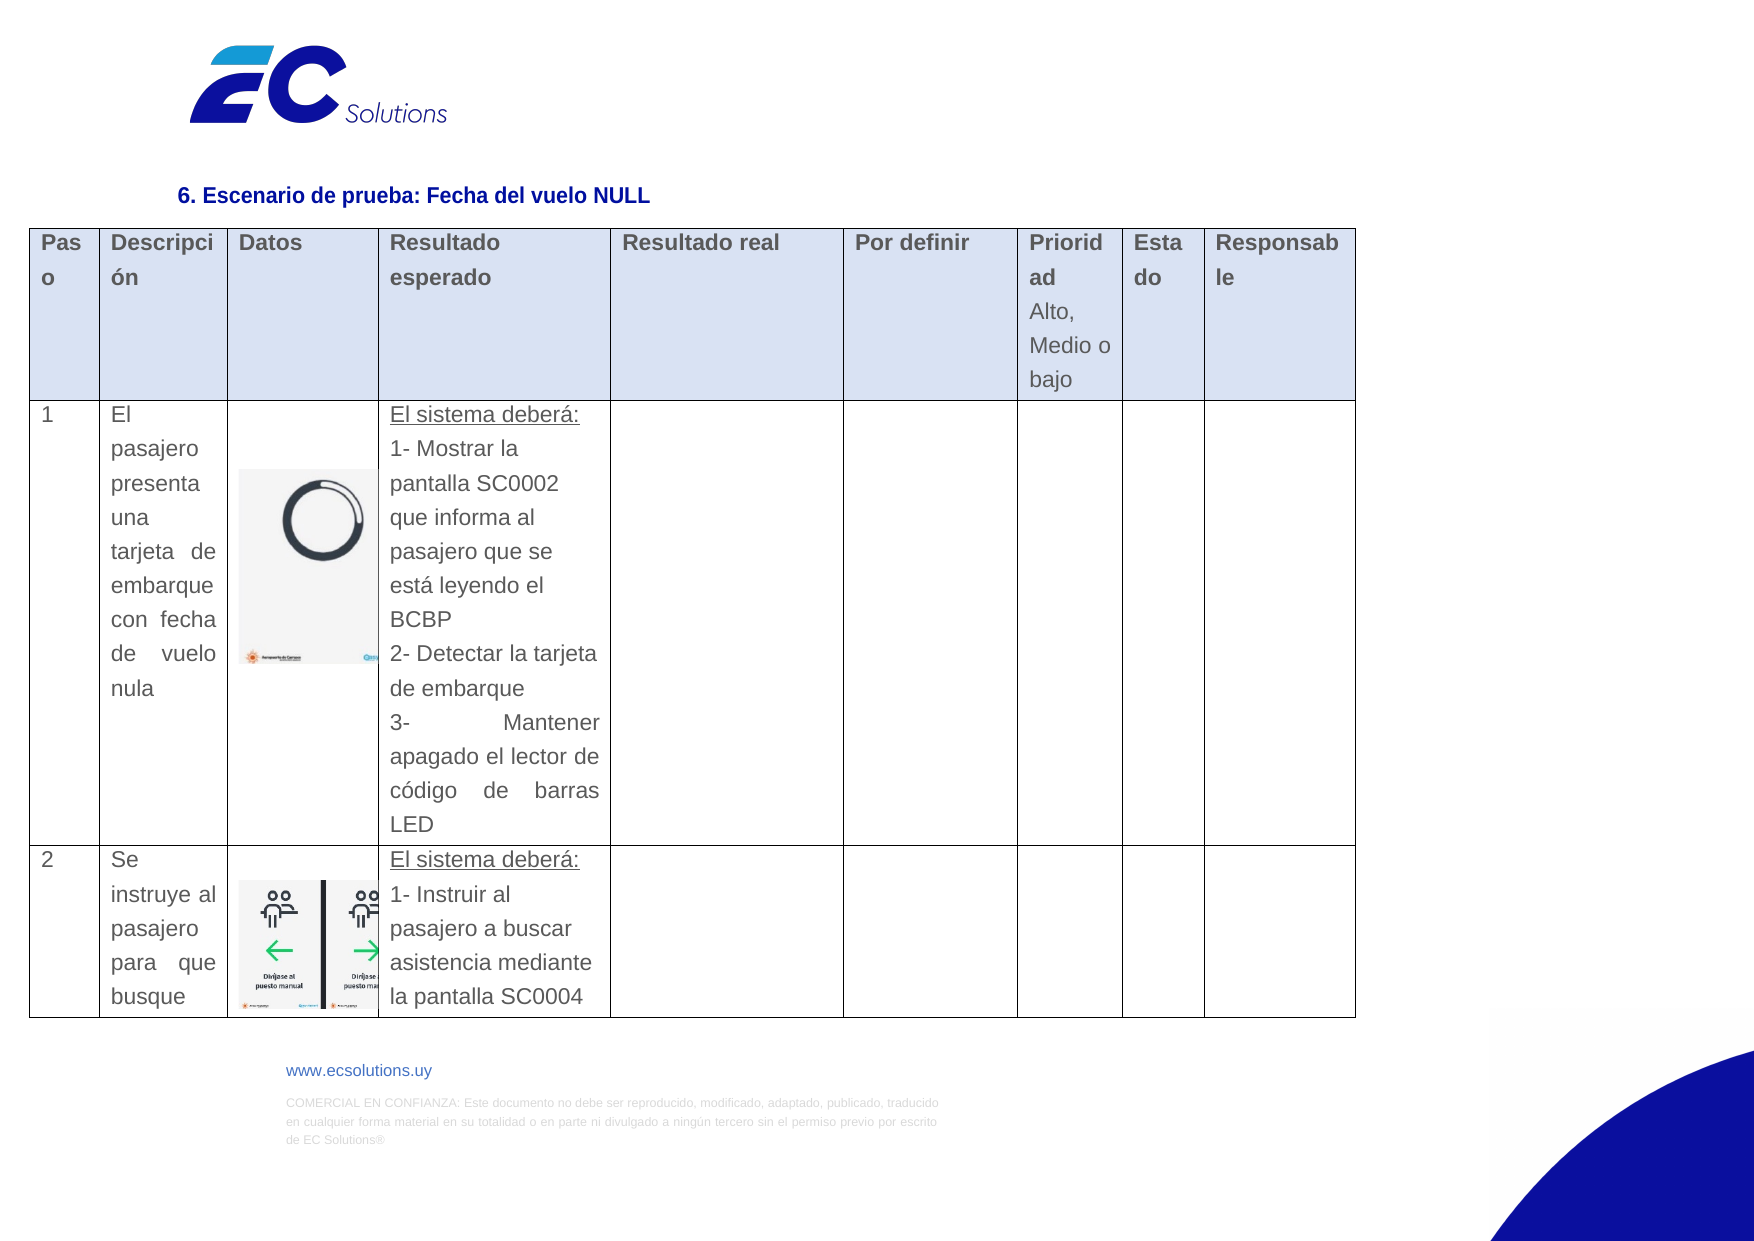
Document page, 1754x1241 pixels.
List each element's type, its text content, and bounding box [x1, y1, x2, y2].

table_cell 1 [30, 401, 99, 845]
table_cell [1018, 846, 1122, 1017]
table_header Responsable [1205, 229, 1355, 400]
table_header Prioridad Alto, Medio o bajo [1018, 229, 1122, 400]
table_header Estado [1123, 229, 1204, 400]
table_header Descripción [100, 229, 227, 400]
table_header Resultado esperado [379, 229, 610, 400]
picture [189, 45, 448, 123]
picture [1488, 1008, 1754, 1241]
table_header Resultado real [611, 229, 843, 400]
table_cell [1123, 401, 1204, 845]
table_header Paso [30, 229, 99, 400]
table_cell [844, 846, 1017, 1017]
table_header Datos [228, 229, 378, 400]
table_cell [228, 846, 378, 1017]
table_cell [1123, 846, 1204, 1017]
table_cell 2 [30, 846, 99, 1017]
table_cell [611, 401, 843, 845]
table_cell El pasajero presenta una tarjeta de embarque con fecha de vuelo nula [100, 401, 227, 845]
subtitle 6. Escenario de prueba: Fecha del vuelo NULL [177, 182, 1503, 208]
table_cell [611, 846, 843, 1017]
table_header Por definir [844, 229, 1017, 400]
table_cell Se instruye al pasajero para que busque asistencia [100, 846, 227, 1017]
picture [238, 469, 379, 664]
picture [238, 880, 379, 1009]
table_cell [844, 401, 1017, 845]
table_cell El sistema deberá: 1- Mostrar la pantalla SC0002 que informa al pasajero que se está leyendo el BCBP 2- Detectar la tarjeta de embarque 3- Mantener apagado el lector de código de barras LED [379, 401, 610, 845]
table_cell El sistema deberá: 1- Instruir al pasajero a buscar asistencia mediante la pantalla SC0004 2- Volver al estado inicial [379, 846, 610, 1017]
table_cell [1018, 401, 1122, 845]
table_cell [1205, 846, 1355, 1017]
table_cell [1205, 401, 1355, 845]
table_cell [228, 401, 378, 845]
